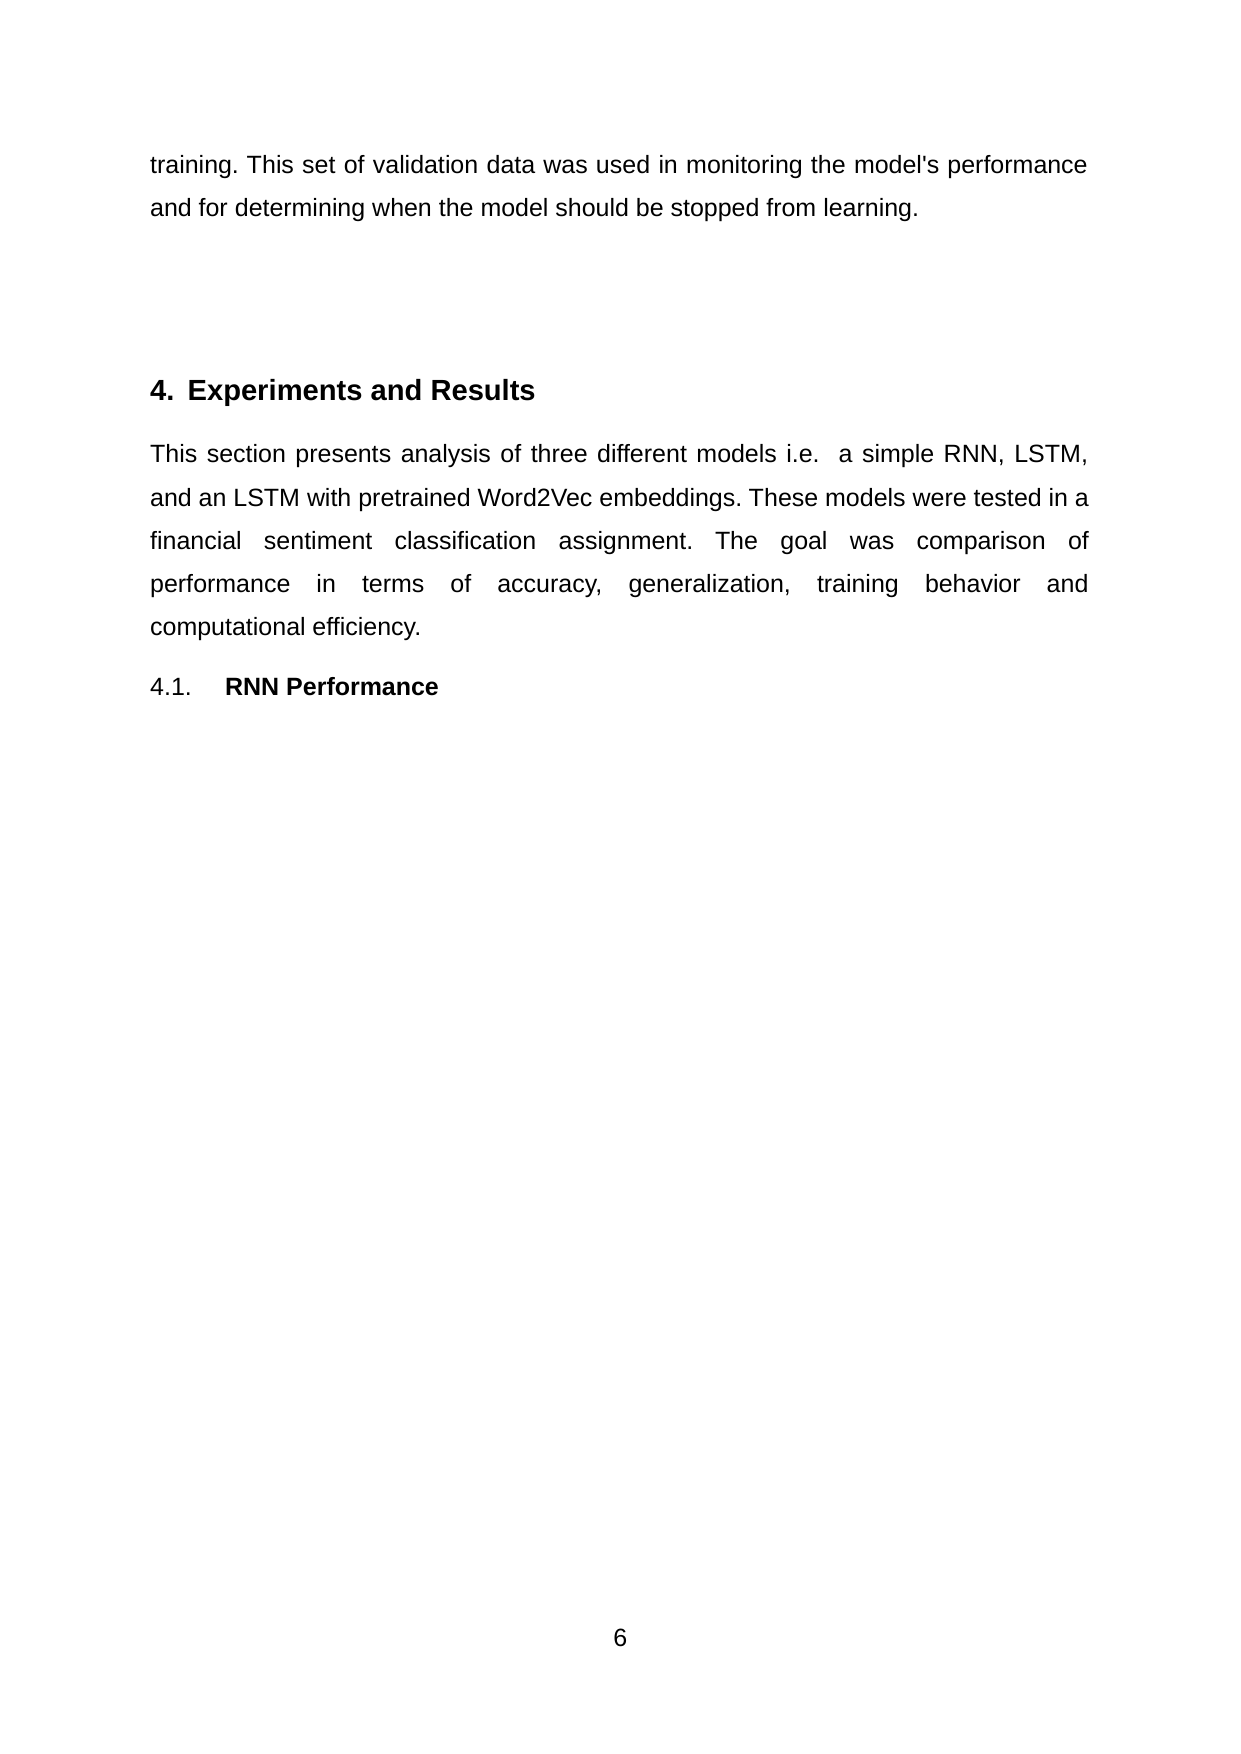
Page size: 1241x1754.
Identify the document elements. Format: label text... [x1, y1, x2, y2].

list Experiments and Results [150, 372, 1090, 406]
text This section presents analysis of three different models i.e. a simple RNN, LSTM, and an LSTM with pretrained Word2Vec embeddings. These models were tested in a financial sentiment classification assignment. The goal was comparison of performance in terms of accuracy, generalization, training behavior and computational efficiency. [150, 439, 1090, 641]
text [150, 150, 1090, 222]
list RNN Performance [150, 672, 1090, 701]
